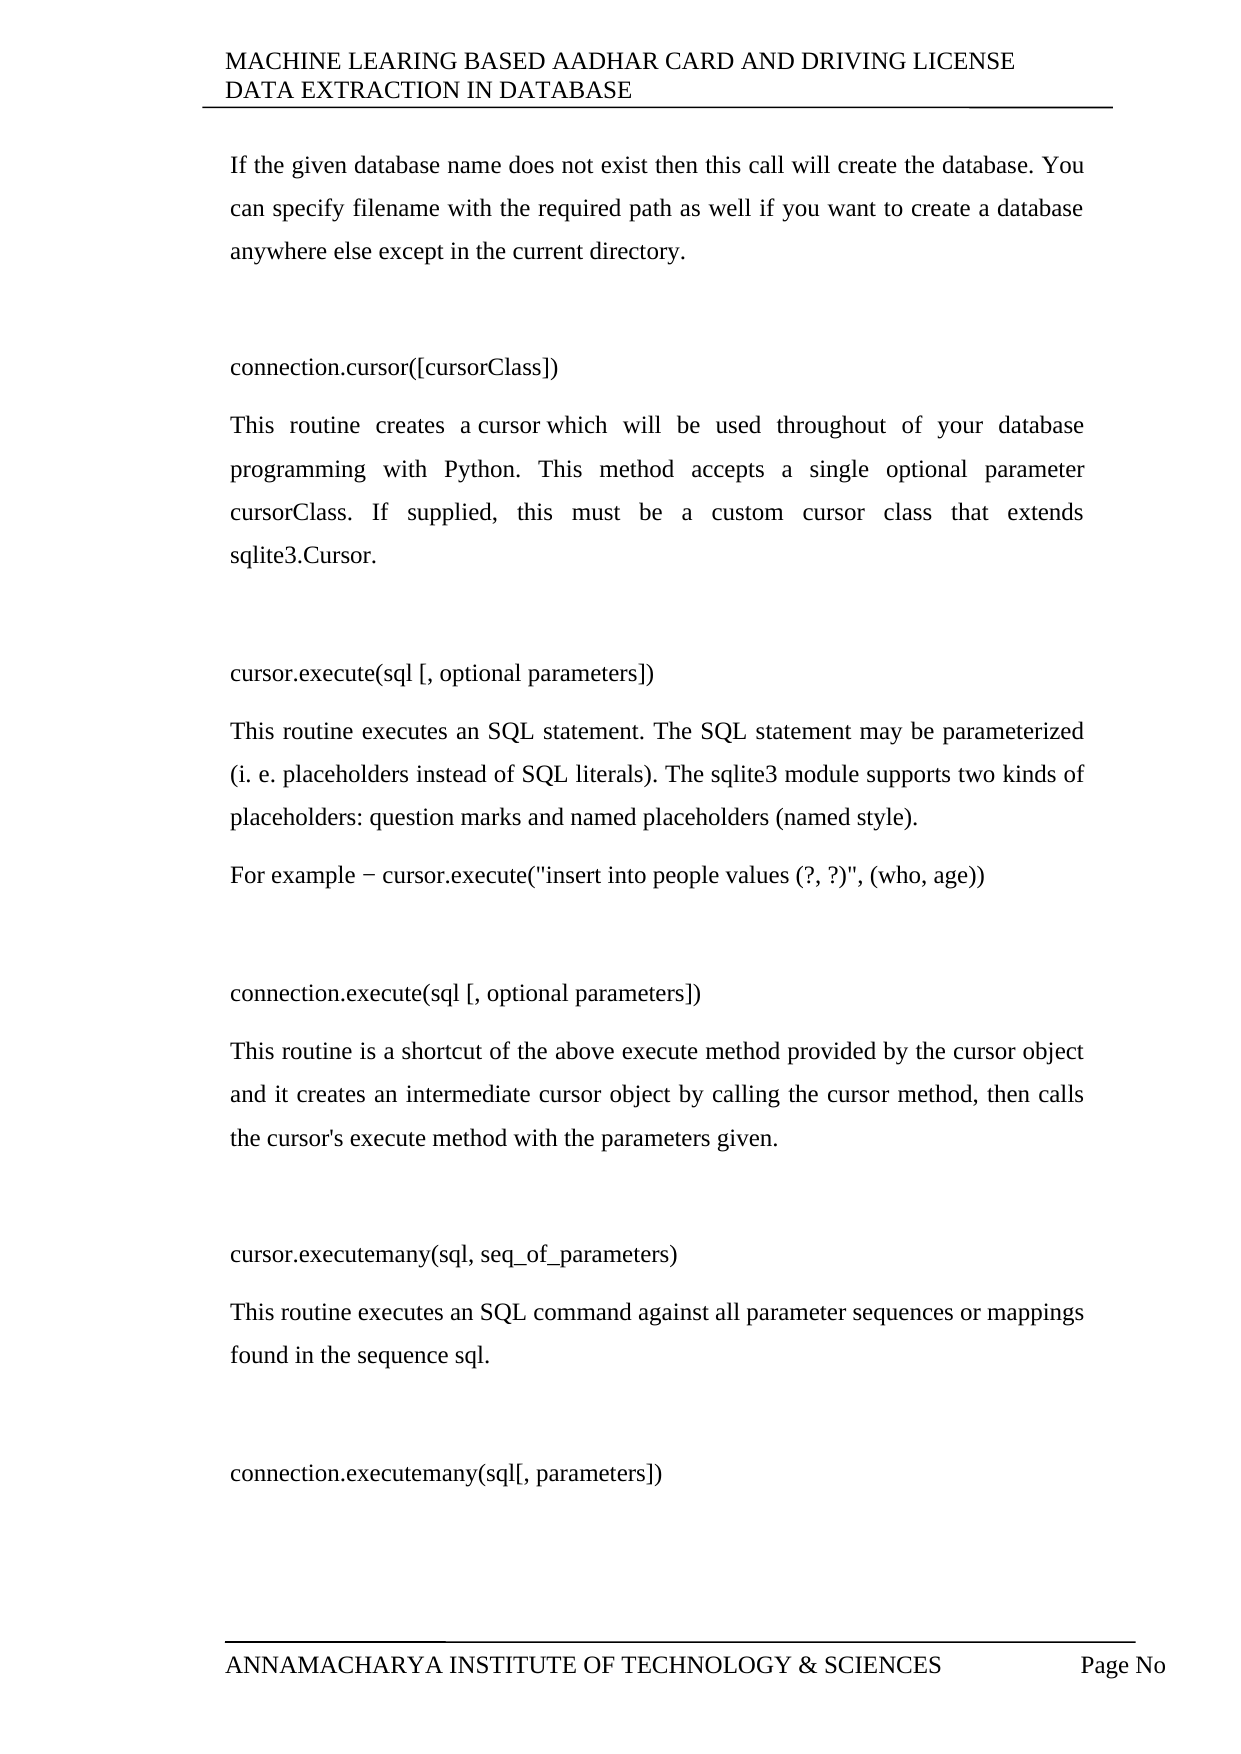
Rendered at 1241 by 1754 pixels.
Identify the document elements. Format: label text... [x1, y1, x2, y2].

text cursor.executemany(sql, seq_of_parameters) [230, 1239, 1085, 1268]
text connection.execute(sql [, optional parameters]) [230, 978, 1085, 1007]
text This routine creates a cursor which will be used throughout of your database programming with Python. This method accepts a single optional parameter cursorClass. If supplied, this must be a custom cursor class that extends sqlite3.Cursor. [230, 411, 1085, 569]
text connection.cursor([cursorClass]) [230, 352, 1085, 381]
text This routine executes an SQL statement. The SQL statement may be parameterized (i. e. placeholders instead of SQL literals). The sqlite3 module supports two kinds of placeholders: question marks and named placeholders (named style). [230, 716, 1085, 831]
text This routine executes an SQL command against all parameter sequences or mappings found in the sequence sql. [230, 1297, 1085, 1369]
text If the given database name does not exist then this call will create the database. You can specify filename with the required path as well if you want to create a database anywhere else except in the current directory. [230, 150, 1085, 265]
text connection.executemany(sql[, parameters]) [230, 1458, 1085, 1487]
text For example − cursor.execute("insert into people values (?, ?)", (who, age)) [230, 860, 1085, 889]
text cursor.execute(sql [, optional parameters]) [230, 658, 1085, 687]
text This routine is a shortcut of the above execute method provided by the cursor object and it creates an intermediate cursor object by calling the cursor method, then calls the cursor's execute method with the parameters given. [230, 1036, 1085, 1151]
